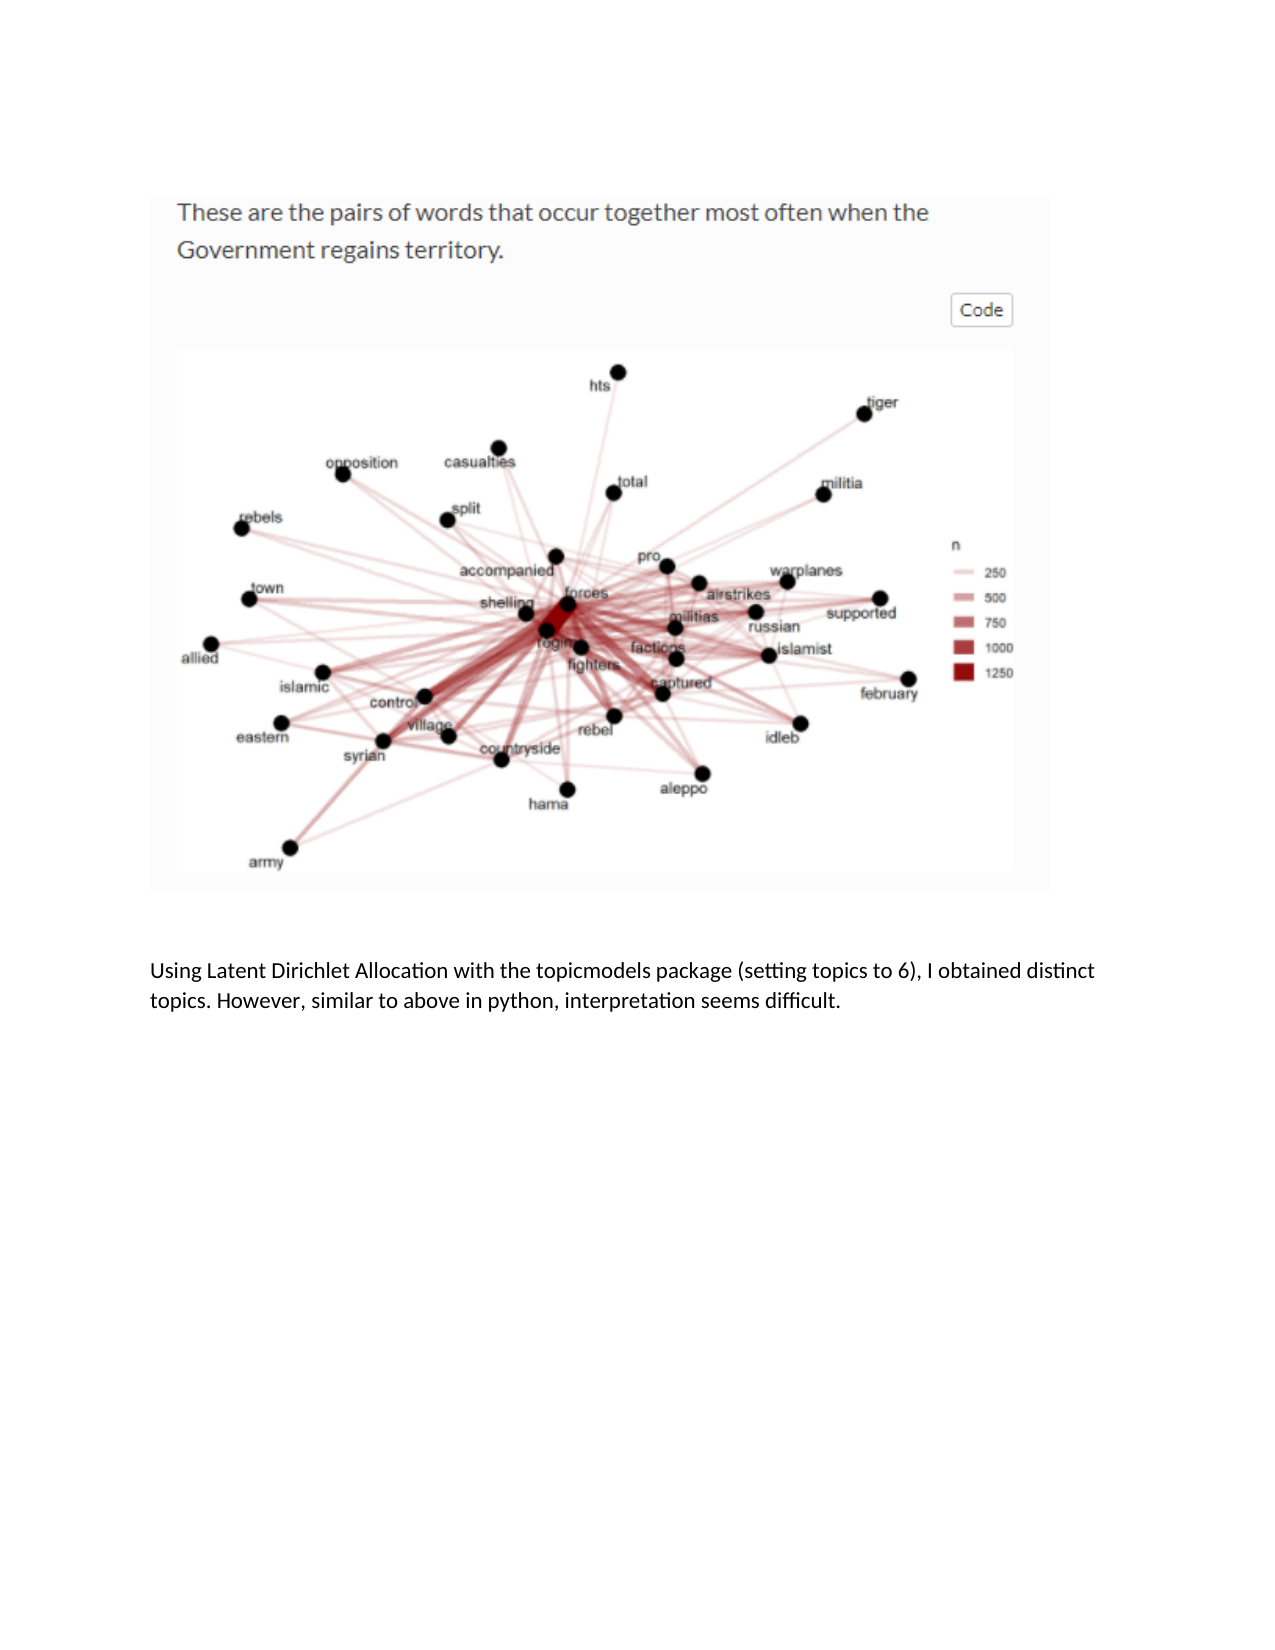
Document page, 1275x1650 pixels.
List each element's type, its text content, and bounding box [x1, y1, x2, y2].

text Using Latent Dirichlet Allocation with the topicmodels package (setting topics to 6), I obtained distinct topics. However, similar to above in python, interpretation seems difficult. [150, 956, 1125, 1014]
picture [150, 196, 1050, 891]
